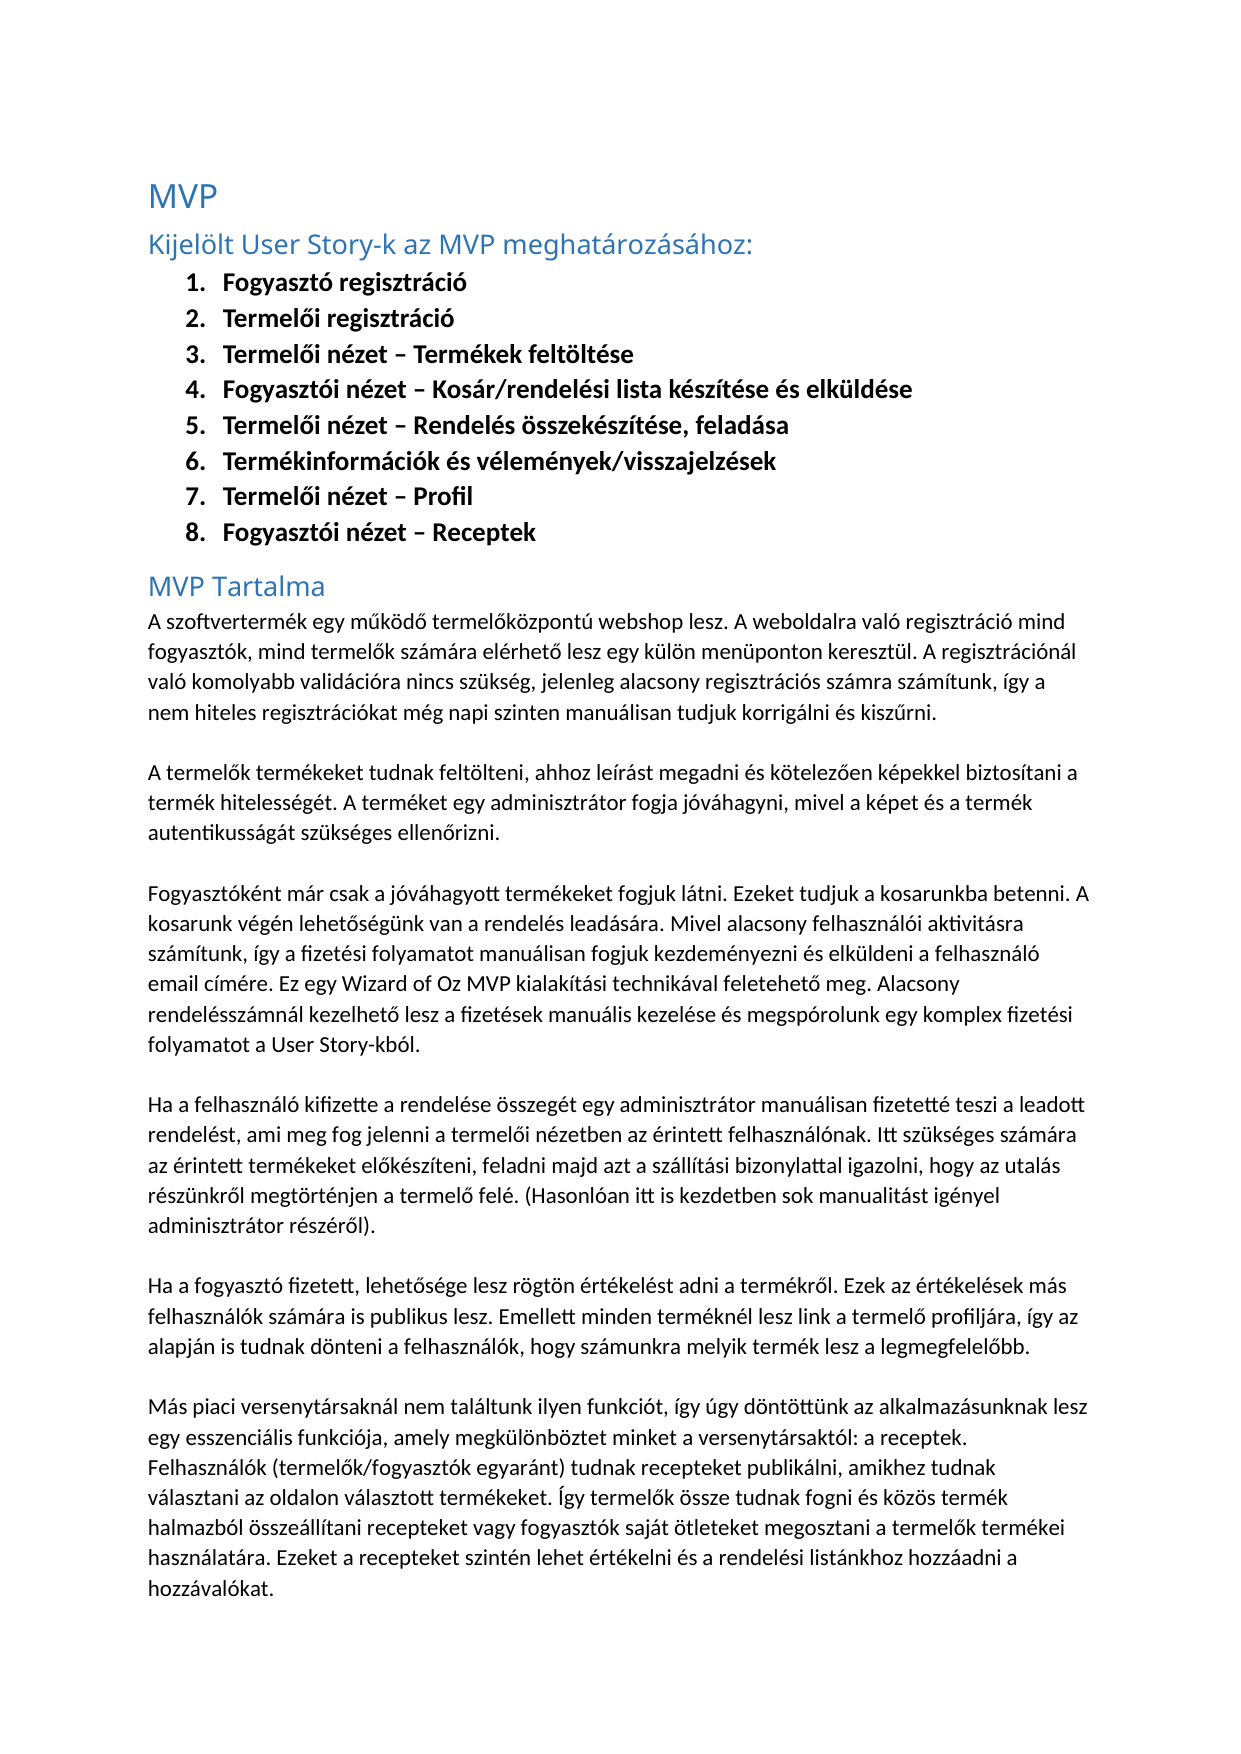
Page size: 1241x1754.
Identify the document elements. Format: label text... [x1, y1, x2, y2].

subtitle MVP [148, 173, 1093, 218]
subtitle MVP Tartalma [148, 567, 1093, 604]
list Termelői nézet – Rendelés összekészítése, feladása [185, 408, 1093, 441]
list Fogyasztó regisztráció [185, 266, 1093, 298]
list Termelői nézet – Termékek feltöltése [185, 337, 1093, 370]
list Fogyasztói nézet – Receptek [185, 515, 1093, 548]
list Termelői regisztráció [185, 301, 1093, 334]
list Termelői nézet – Profil [185, 479, 1093, 512]
subtitle Kijelölt User Story-k az MVP meghatározásához: [148, 226, 1093, 263]
list Termékinformációk és vélemények/visszajelzések [185, 444, 1093, 477]
text A szoftvertermék egy működő termelőközpontú webshop lesz. A weboldalra való regisztráció mind fogyasztók, mind termelők számára elérhető lesz egy külön menüponton keresztül. A regisztrációnál való komolyabb validációra nincs szükség, jelenleg alacsony regisztrációs számra számítunk, így a nem hiteles regisztrációkat még napi szinten manuálisan tudjuk korrigálni és kiszűrni. A termelők termékeket tudnak feltölteni, ahhoz leírást megadni és kötelezően képekkel biztosítani a termék hitelességét. A terméket egy adminisztrátor fogja jóváhagyni, mivel a képet és a termék autentikusságát szükséges ellenőrizni. Fogyasztóként már csak a jóváhagyott termékeket fogjuk látni. Ezeket tudjuk a kosarunkba betenni. A kosarunk végén lehetőségünk van a rendelés leadására. Mivel alacsony felhasználói aktivitásra számítunk, így a fizetési folyamatot manuálisan fogjuk kezdeményezni és elküldeni a felhasználó email címére. Ez egy Wizard of Oz MVP kialakítási technikával feletehető meg. Alacsony rendelésszámnál kezelhető lesz a fizetések manuális kezelése és megspórolunk egy komplex fizetési folyamatot a User Story-kból. Ha a felhasználó kifizette a rendelése összegét egy adminisztrátor manuálisan fizetetté teszi a leadott rendelést, ami meg fog jelenni a termelői nézetben az érintett felhasználónak. Itt szükséges számára az érintett termékeket előkészíteni, feladni majd azt a szállítási bizonylattal igazolni, hogy az utalás részünkről megtörténjen a termelő felé. (Hasonlóan itt is kezdetben sok manualitást igényel adminisztrátor részéről). Ha a fogyasztó fizetett, lehetősége lesz rögtön értékelést adni a termékről. Ezek az értékelések más felhasználók számára is publikus lesz. Emellett minden terméknél lesz link a termelő profiljára, így az alapján is tudnak dönteni a felhasználók, hogy számunkra melyik termék lesz a legmegfelelőbb. Más piaci versenytársaknál nem találtunk ilyen funkciót, így úgy döntöttünk az alkalmazásunknak lesz egy esszenciális funkciója, amely megkülönböztet minket a versenytársaktól: a receptek. Felhasználók (termelők/fogyasztók egyaránt) tudnak recepteket publikálni, amikhez tudnak választani az oldalon választott termékeket. Így termelők össze tudnak fogni és közös termék halmazból összeállítani recepteket vagy fogyasztók saját ötleteket megosztani a termelők termékei használatára. Ezeket a recepteket szintén lehet értékelni és a rendelési listánkhoz hozzáadni a hozzávalókat. [148, 607, 1093, 1602]
list Fogyasztói nézet – Kosár/rendelési lista készítése és elküldése [185, 372, 1093, 405]
